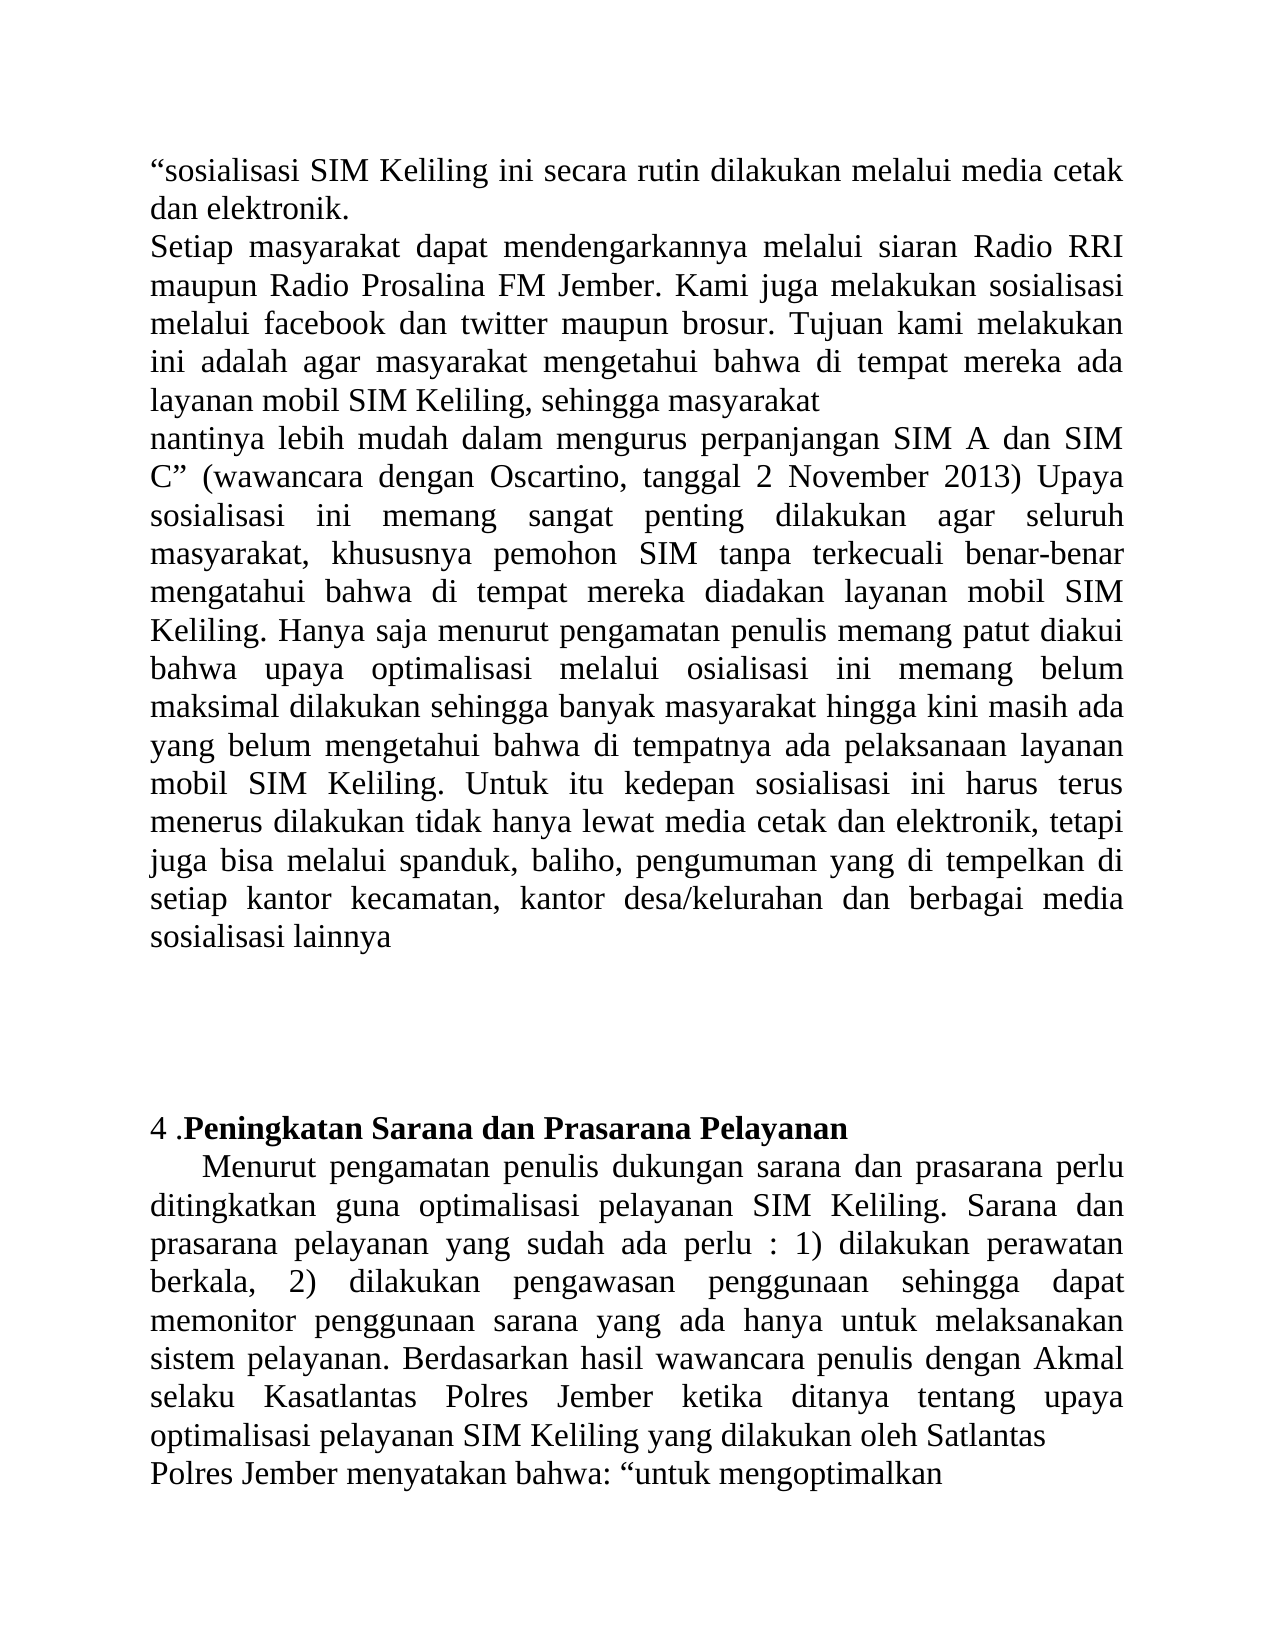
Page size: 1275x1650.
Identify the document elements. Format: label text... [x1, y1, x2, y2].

text nantinya lebih mudah dalam mengurus perpanjangan SIM A dan SIM C” (wawancara dengan Oscartino, tanggal 2 November 2013) Upaya sosialisasi ini memang sangat penting dilakukan agar seluruh masyarakat, khususnya pemohon SIM tanpa terkecuali benar-benar mengatahui bahwa di tempat mereka diadakan layanan mobil SIM Keliling. Hanya saja menurut pengamatan penulis memang patut diakui bahwa upaya optimalisasi melalui osialisasi ini memang belum maksimal dilakukan sehingga banyak masyarakat hingga kini masih ada yang belum mengetahui bahwa di tempatnya ada pelaksanaan layanan mobil SIM Keliling. Untuk itu kedepan sosialisasi ini harus terus menerus dilakukan tidak hanya lewat media cetak dan elektronik, tetapi juga bisa melalui spanduk, baliho, pengumuman yang di tempelkan di setiap kantor kecamatan, kantor desa/kelurahan dan berbagai media sosialisasi lainnya [150, 418, 1125, 955]
text “sosialisasi SIM Keliling ini secara rutin dilakukan melalui media cetak dan elektronik. [150, 150, 1125, 227]
text Setiap masyarakat dapat mendengarkannya melalui siaran Radio RRI maupun Radio Prosalina FM Jember. Kami juga melakukan sosialisasi melalui facebook dan twitter maupun brosur. Tujuan kami melakukan ini adalah agar masyarakat mengetahui bahwa di tempat mereka ada layanan mobil SIM Keliling, sehingga masyarakat [150, 227, 1125, 418]
text Polres Jember menyatakan bahwa: “untuk mengoptimalkan [150, 1453, 1125, 1492]
text Menurut pengamatan penulis dukungan sarana dan prasarana perlu ditingkatkan guna optimalisasi pelayanan SIM Keliling. Sarana dan prasarana pelayanan yang sudah ada perlu : 1) dilakukan perawatan berkala, 2) dilakukan pengawasan penggunaan sehingga dapat memonitor penggunaan sarana yang ada hanya untuk melaksanakan sistem pelayanan. Berdasarkan hasil wawancara penulis dengan Akmal selaku Kasatlantas Polres Jember ketika ditanya tentang upaya optimalisasi pelayanan SIM Keliling yang dilakukan oleh Satlantas [150, 1147, 1125, 1453]
text 4 .Peningkatan Sarana dan Prasarana Pelayanan [150, 1108, 1125, 1147]
